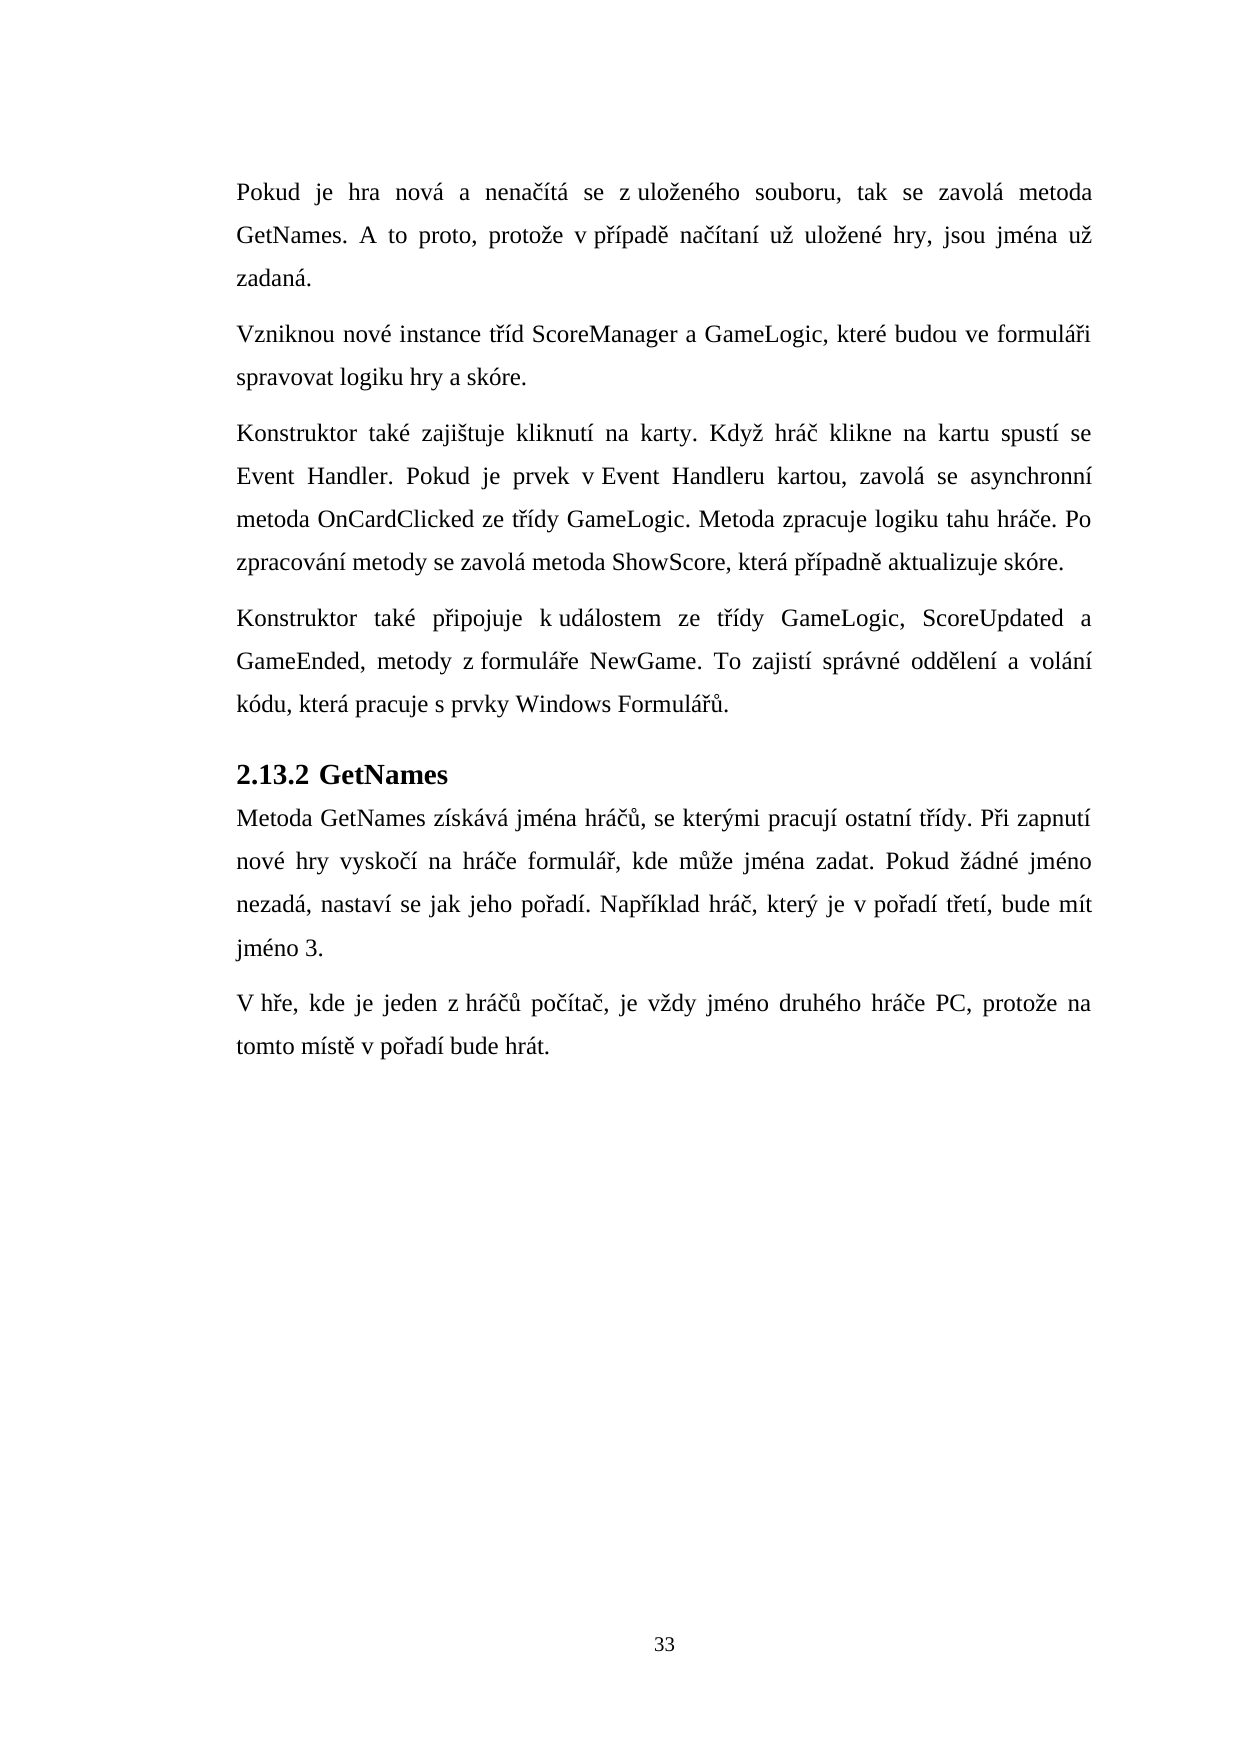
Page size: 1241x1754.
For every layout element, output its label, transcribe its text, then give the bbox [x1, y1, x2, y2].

text Konstruktor také zajištuje kliknutí na karty. Když hráč klikne na kartu spustí se Event Handler. Pokud je prvek v Event Handleru kartou, zavolá se asynchronní metoda OnCardClicked ze třídy GameLogic. Metoda zpracuje logiku tahu hráče. Po zpracování metody se zavolá metoda ShowScore, která případně aktualizuje skóre. [236, 418, 1092, 576]
text Metoda GetNames získává jména hráčů, se kterými pracují ostatní třídy. Při zapnutí nové hry vyskočí na hráče formulář, kde může jména zadat. Pokud žádné jméno nezadá, nastaví se jak jeho pořadí. Například hráč, který je v pořadí třetí, bude mít jméno 3. [236, 803, 1092, 961]
text Konstruktor také připojuje k událostem ze třídy GameLogic, ScoreUpdated a GameEnded, metody z formuláře NewGame. To zajistí správné oddělení a volání kódu, která pracuje s prvky Windows Formulářů. [236, 603, 1092, 718]
text V hře, kde je jeden z hráčů počítač, je vždy jméno druhého hráče PC, protože na tomto místě v pořadí bude hrát. [236, 988, 1092, 1060]
subtitle GetNames [236, 757, 1092, 791]
text Vzniknou nové instance tříd ScoreManager a GameLogic, které budou ve formuláři spravovat logiku hry a skóre. [236, 319, 1092, 391]
